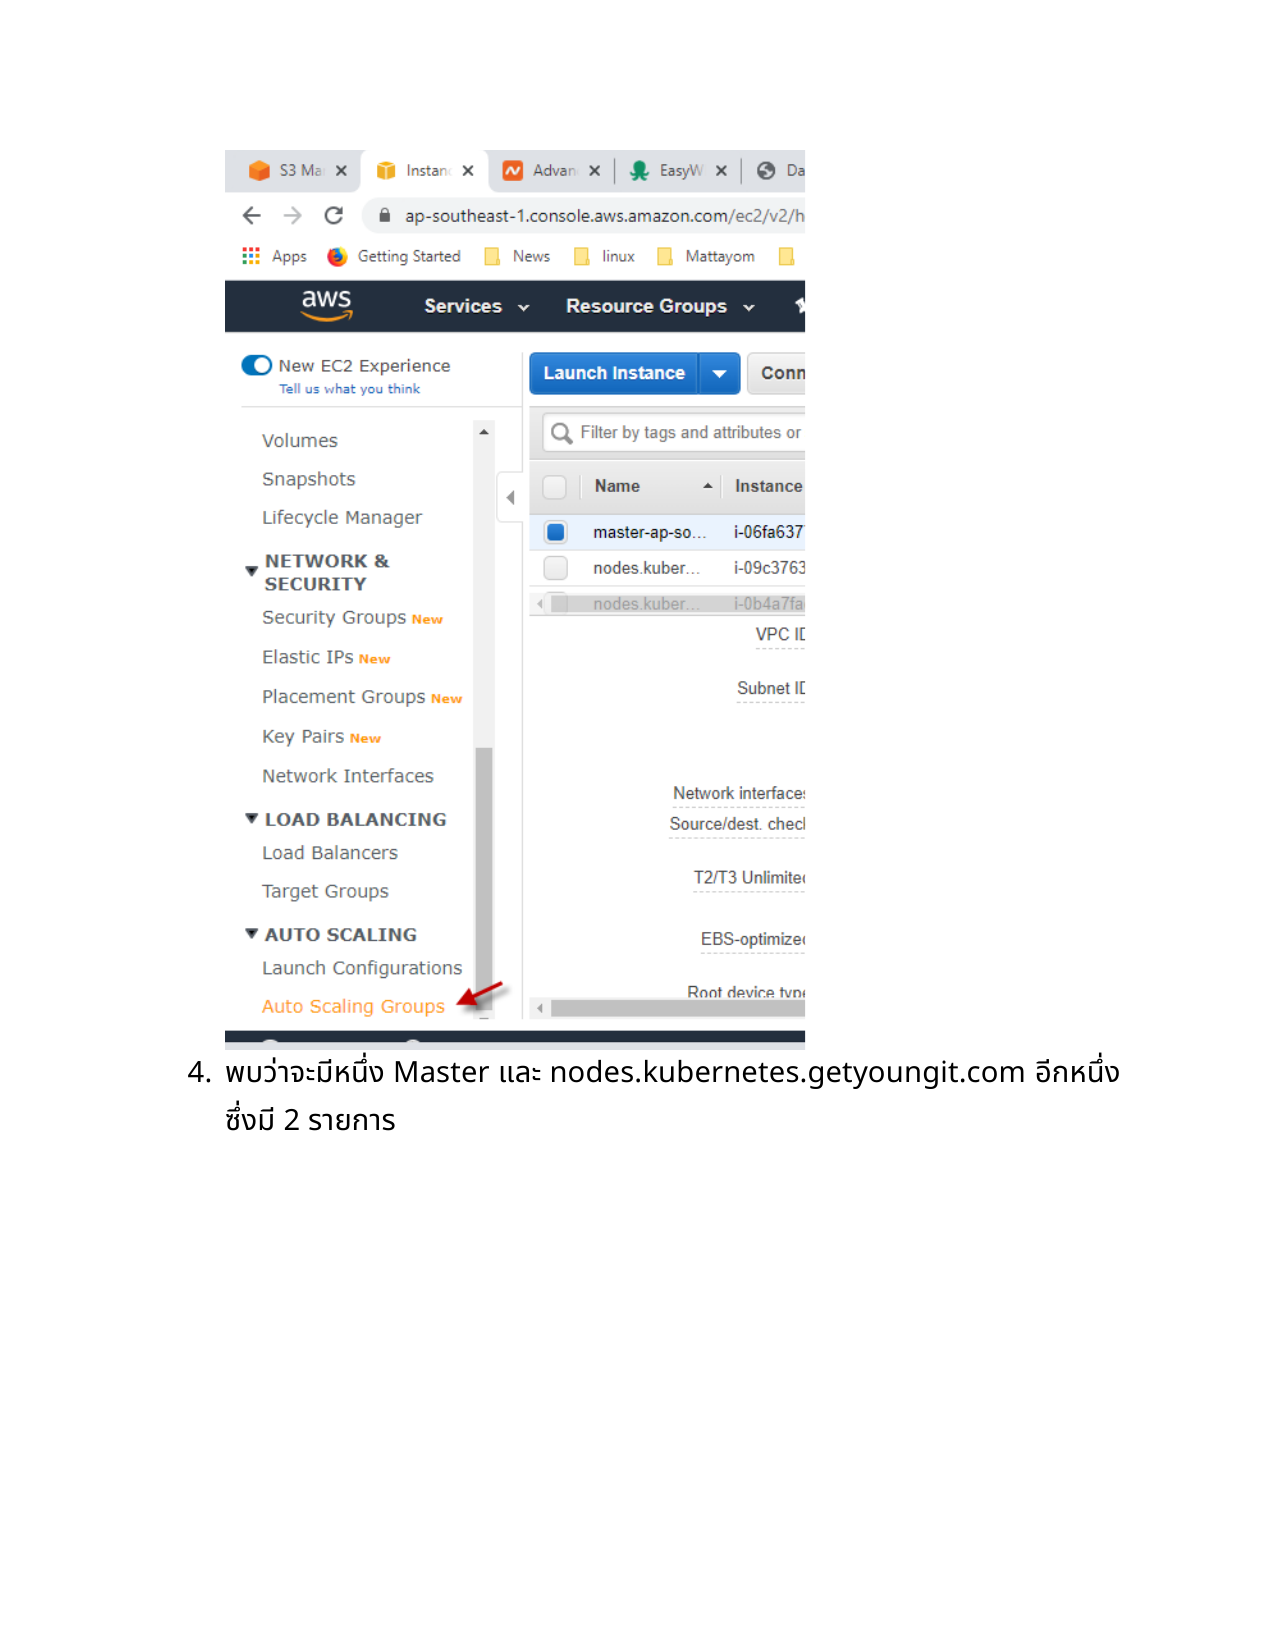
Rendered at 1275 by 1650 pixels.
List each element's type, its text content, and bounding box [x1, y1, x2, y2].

list พบว่าจะมีหนึ่ง Master และ nodes.kubernetes.getyoungit.com อีกหนึ่งซึ่งมี 2 รายการ [187, 1052, 1125, 1144]
picture [225, 150, 805, 1050]
